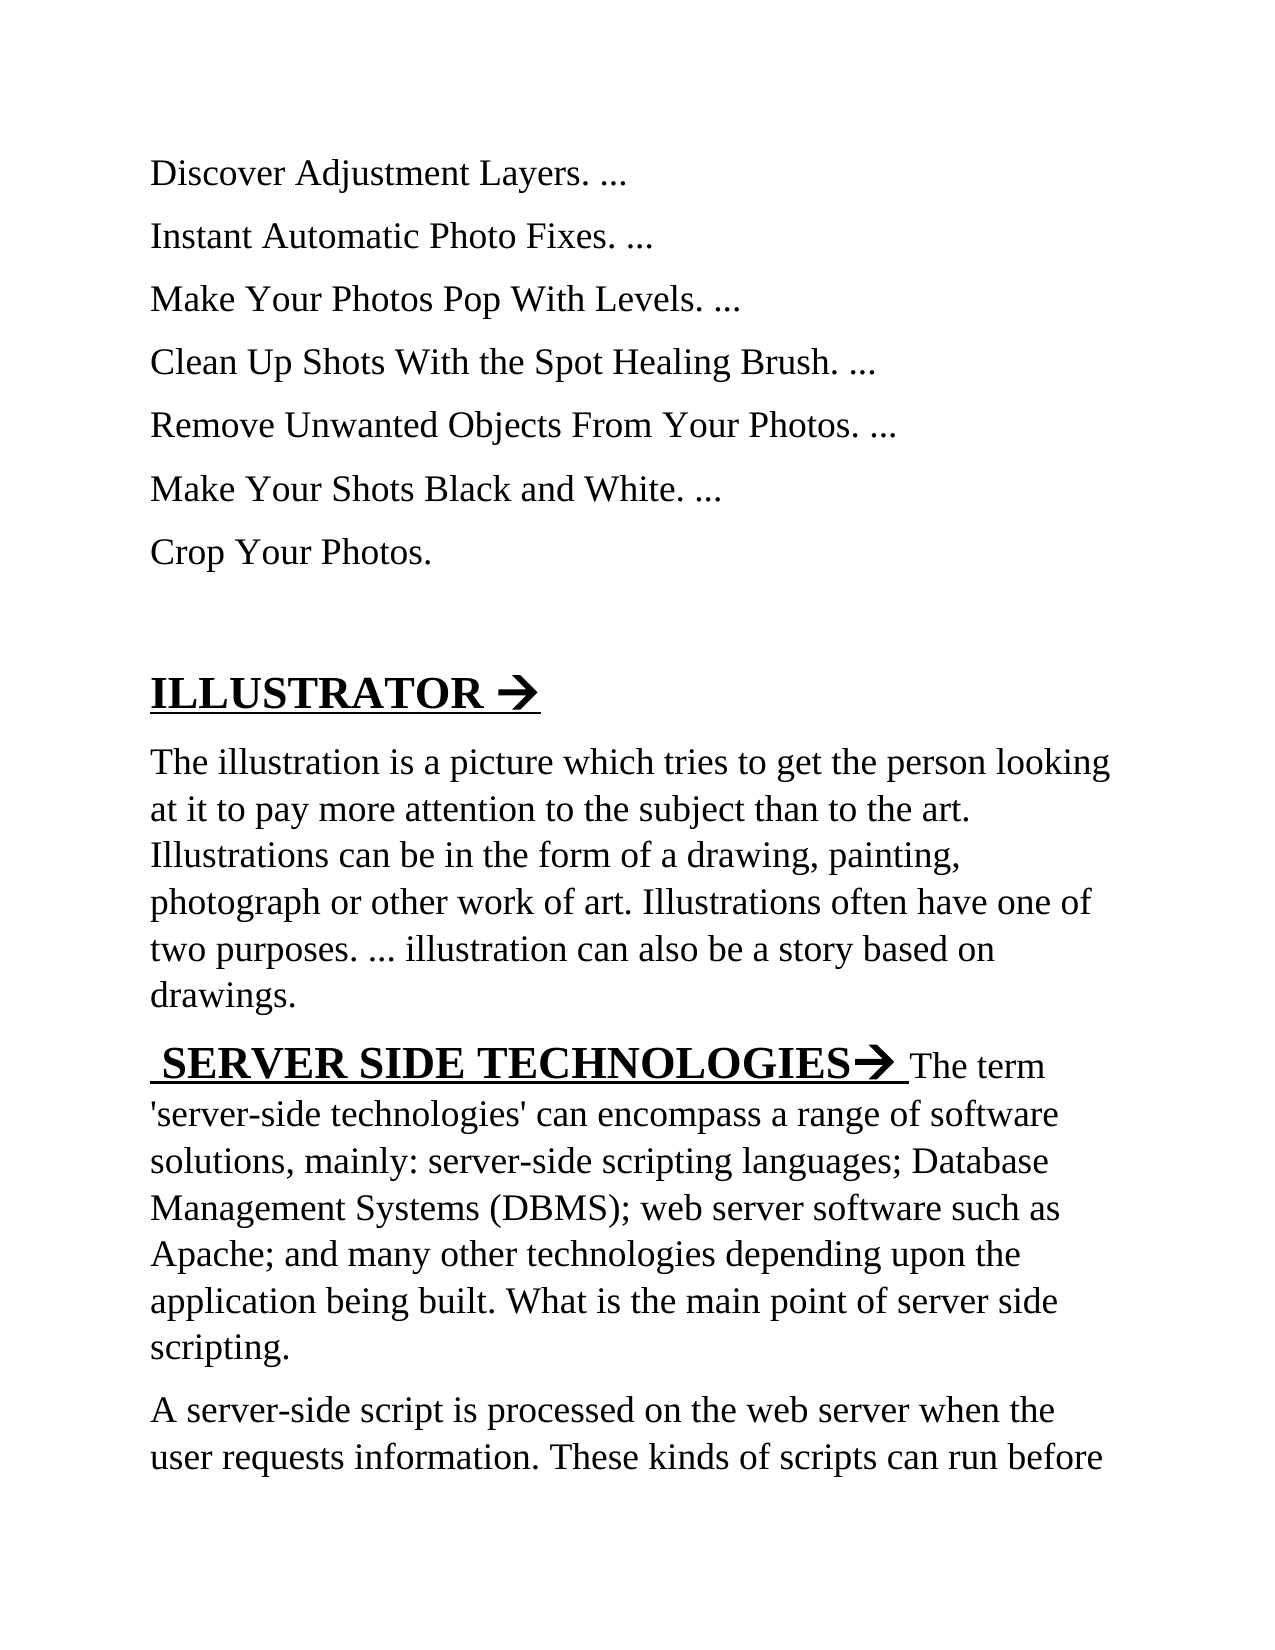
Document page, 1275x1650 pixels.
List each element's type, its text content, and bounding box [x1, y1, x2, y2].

text Instant Automatic Photo Fixes. ... [150, 213, 1125, 256]
text SERVER SIDE TECHNOLOGIES The term 'server-side technologies' can encompass a range of software solutions, mainly: server-side scripting languages; Database Management Systems (DBMS); web server software such as Apache; and many other technologies depending upon the application being built. What is the main point of server side scripting. [150, 1036, 1125, 1368]
text Make Your Photos Pop With Levels. ... [150, 276, 1125, 319]
text The illustration is a picture which tries to get the person looking at it to pay more attention to the subject than to the art. Illustrations can be in the form of a drawing, painting, photograph or other work of art. Illustrations often have one of two purposes. ... illustration can also be a story based on drawings. [150, 740, 1125, 1016]
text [150, 1388, 1125, 1478]
text Clean Up Shots With the Spot Healing Brush. ... [150, 340, 1125, 383]
text Remove Unwanted Objects From Your Photos. ... [150, 403, 1125, 446]
text Make Your Shots Black and White. ... [150, 466, 1125, 509]
text ILLUSTRATOR [150, 666, 1125, 719]
text Crop Your Photos. [150, 529, 1125, 572]
text Discover Adjustment Layers. ... [150, 150, 1125, 193]
